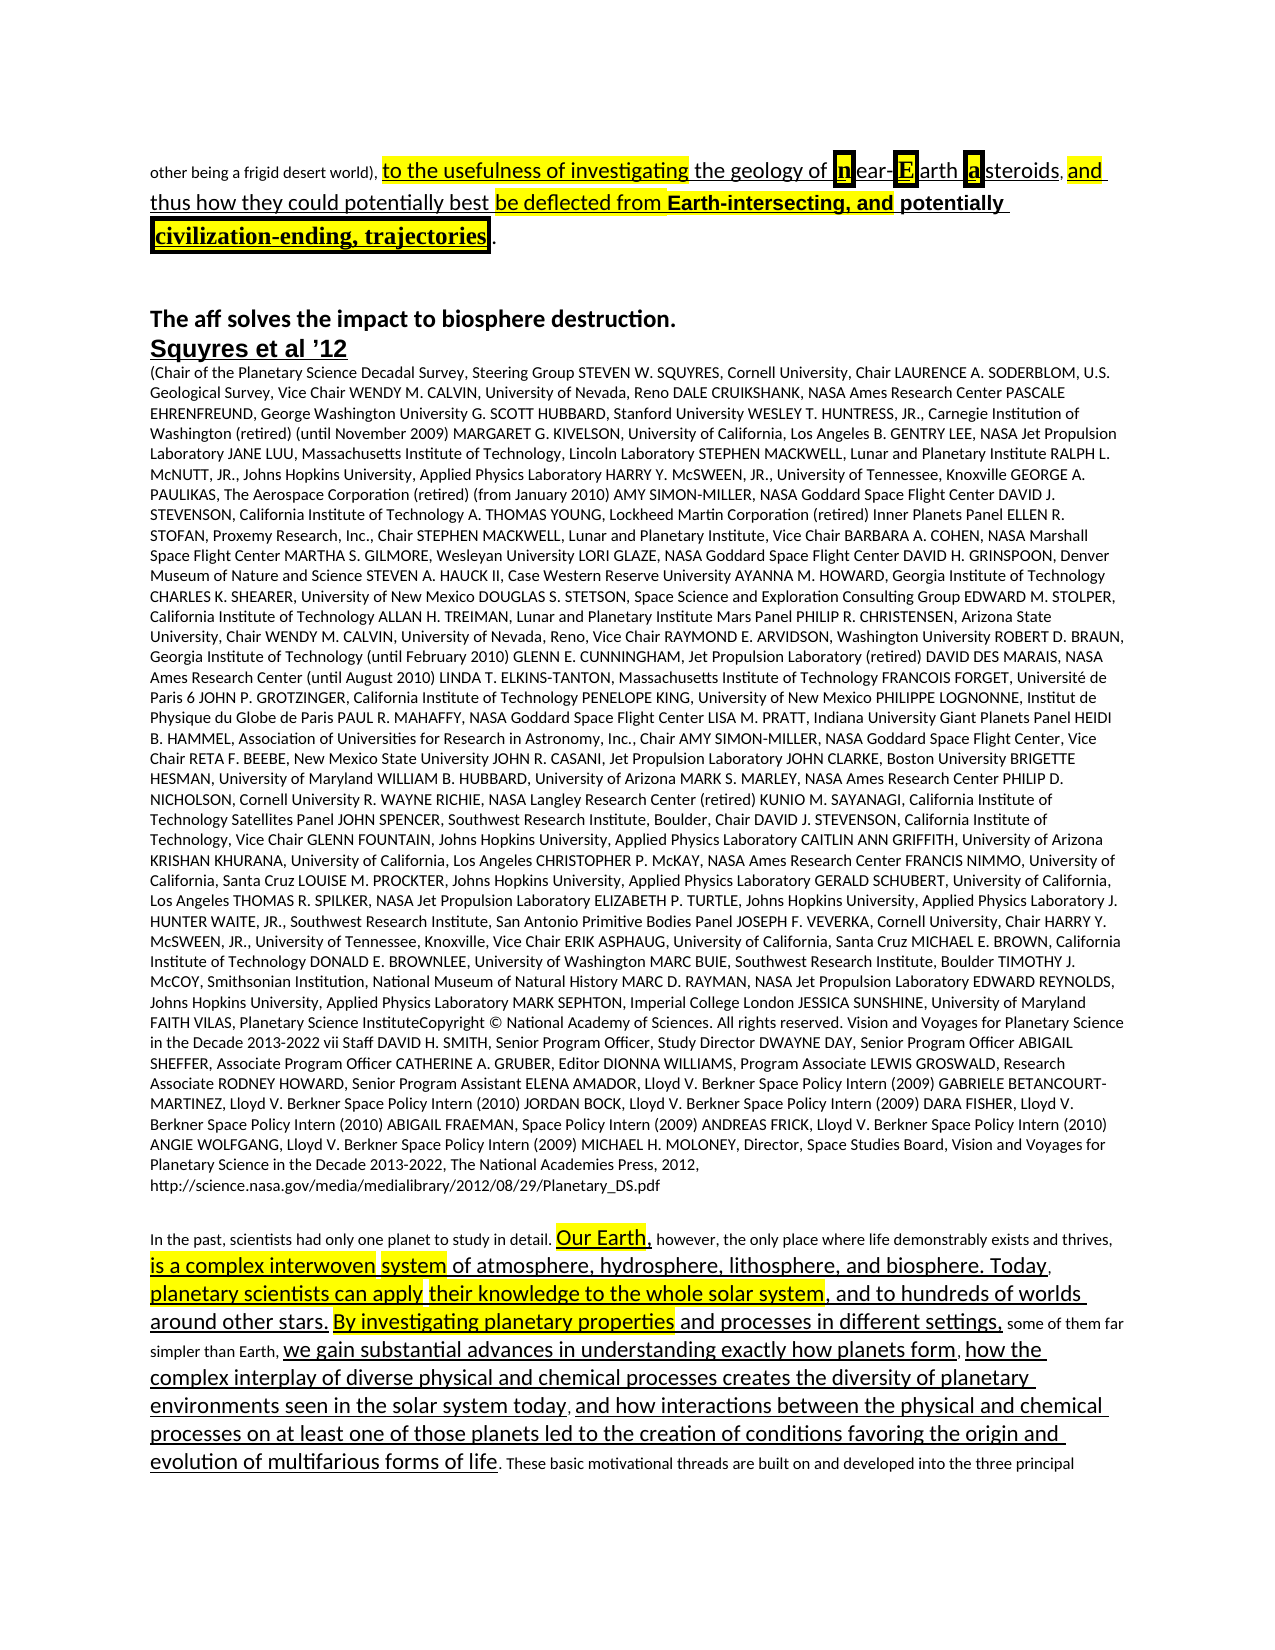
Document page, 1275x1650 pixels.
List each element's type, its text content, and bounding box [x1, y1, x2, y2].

text (Chair of the Planetary Science Decadal Survey, Steering Group STEVEN W. SQUYRES, Cornell University, Chair LAURENCE A. SODERBLOM, U.S. Geological Survey, Vice Chair WENDY M. CALVIN, University of Nevada, Reno DALE CRUIKSHANK, NASA Ames Research Center PASCALE EHRENFREUND, George Washington University G. SCOTT HUBBARD, Stanford University WESLEY T. HUNTRESS, JR., Carnegie Institution of Washington (retired) (until November 2009) MARGARET G. KIVELSON, University of California, Los Angeles B. GENTRY LEE, NASA Jet Propulsion Laboratory JANE LUU, Massachusetts Institute of Technology, Lincoln Laboratory STEPHEN MACKWELL, Lunar and Planetary Institute RALPH L. McNUTT, JR., Johns Hopkins University, Applied Physics Laboratory HARRY Y. McSWEEN, JR., University of Tennessee, Knoxville GEORGE A. PAULIKAS, The Aerospace Corporation (retired) (from January 2010) AMY SIMON-MILLER, NASA Goddard Space Flight Center DAVID J. STEVENSON, California Institute of Technology A. THOMAS YOUNG, Lockheed Martin Corporation (retired) Inner Planets Panel ELLEN R. STOFAN, Proxemy Research, Inc., Chair STEPHEN MACKWELL, Lunar and Planetary Institute, Vice Chair BARBARA A. COHEN, NASA Marshall Space Flight Center MARTHA S. GILMORE, Wesleyan University LORI GLAZE, NASA Goddard Space Flight Center DAVID H. GRINSPOON, Denver Museum of Nature and Science STEVEN A. HAUCK II, Case Western Reserve University AYANNA M. HOWARD, Georgia Institute of Technology CHARLES K. SHEARER, University of New Mexico DOUGLAS S. STETSON, Space Science and Exploration Consulting Group EDWARD M. STOLPER, California Institute of Technology ALLAN H. TREIMAN, Lunar and Planetary Institute Mars Panel PHILIP R. CHRISTENSEN, Arizona State University, Chair WENDY M. CALVIN, University of Nevada, Reno, Vice Chair RAYMOND E. ARVIDSON, Washington University ROBERT D. BRAUN, Georgia Institute of Technology (until February 2010) GLENN E. CUNNINGHAM, Jet Propulsion Laboratory (retired) DAVID DES MARAIS, NASA Ames Research Center (until August 2010) LINDA T. ELKINS-TANTON, Massachusetts Institute of Technology FRANCOIS FORGET, Université de Paris 6 JOHN P. GROTZINGER, California Institute of Technology PENELOPE KING, University of New Mexico PHILIPPE LOGNONNE, Institut de Physique du Globe de Paris PAUL R. MAHAFFY, NASA Goddard Space Flight Center LISA M. PRATT, Indiana University Giant Planets Panel HEIDI B. HAMMEL, Association of Universities for Research in Astronomy, Inc., Chair AMY SIMON-MILLER, NASA Goddard Space Flight Center, Vice Chair RETA F. BEEBE, New Mexico State University JOHN R. CASANI, Jet Propulsion Laboratory JOHN CLARKE, Boston University BRIGETTE HESMAN, University of Maryland WILLIAM B. HUBBARD, University of Arizona MARK S. MARLEY, NASA Ames Research Center PHILIP D. NICHOLSON, Cornell University R. WAYNE RICHIE, NASA Langley Research Center (retired) KUNIO M. SAYANAGI, California Institute of Technology Satellites Panel JOHN SPENCER, Southwest Research Institute, Boulder, Chair DAVID J. STEVENSON, California Institute of Technology, Vice Chair GLENN FOUNTAIN, Johns Hopkins University, Applied Physics Laboratory CAITLIN ANN GRIFFITH, University of Arizona KRISHAN KHURANA, University of California, Los Angeles CHRISTOPHER P. McKAY, NASA Ames Research Center FRANCIS NIMMO, University of California, Santa Cruz LOUISE M. PROCKTER, Johns Hopkins University, Applied Physics Laboratory GERALD SCHUBERT, University of California, Los Angeles THOMAS R. SPILKER, NASA Jet Propulsion Laboratory ELIZABETH P. TURTLE, Johns Hopkins University, Applied Physics Laboratory J. HUNTER WAITE, JR., Southwest Research Institute, San Antonio Primitive Bodies Panel JOSEPH F. VEVERKA, Cornell University, Chair HARRY Y. McSWEEN, JR., University of Tennessee, Knoxville, Vice Chair ERIK ASPHAUG, University of California, Santa Cruz MICHAEL E. BROWN, California Institute of Technology DONALD E. BROWNLEE, University of Washington MARC BUIE, Southwest Research Institute, Boulder TIMOTHY J. McCOY, Smithsonian Institution, National Museum of Natural History MARC D. RAYMAN, NASA Jet Propulsion Laboratory EDWARD REYNOLDS, Johns Hopkins University, Applied Physics Laboratory MARK SEPHTON, Imperial College London JESSICA SUNSHINE, University of Maryland FAITH VILAS, Planetary Science InstituteCopyright © National Academy of Sciences. All rights reserved. Vision and Voyages for Planetary Science in the Decade 2013-2022 vii Staff DAVID H. SMITH, Senior Program Officer, Study Director DWAYNE DAY, Senior Program Officer ABIGAIL SHEFFER, Associate Program Officer CATHERINE A. GRUBER, Editor DIONNA WILLIAMS, Program Associate LEWIS GROSWALD, Research Associate RODNEY HOWARD, Senior Program Assistant ELENA AMADOR, Lloyd V. Berkner Space Policy Intern (2009) GABRIELE BETANCOURT-MARTINEZ, Lloyd V. Berkner Space Policy Intern (2010) JORDAN BOCK, Lloyd V. Berkner Space Policy Intern (2009) DARA FISHER, Lloyd V. Berkner Space Policy Intern (2010) ABIGAIL FRAEMAN, Space Policy Intern (2009) ANDREAS FRICK, Lloyd V. Berkner Space Policy Intern (2010) ANGIE WOLFGANG, Lloyd V. Berkner Space Policy Intern (2009) MICHAEL H. MOLONEY, Director, Space Studies Board, Vision and Voyages for Planetary Science in the Decade 2013-2022, The National Academies Press, 2012, http://science.nasa.gov/media/medialibrary/2012/08/29/Planetary_DS.pdf [150, 362, 1125, 1195]
subtitle The aff solves the impact to biosphere destruction. [150, 303, 1125, 334]
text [150, 1223, 1125, 1475]
text Squyres et al ’12 [150, 334, 1125, 362]
